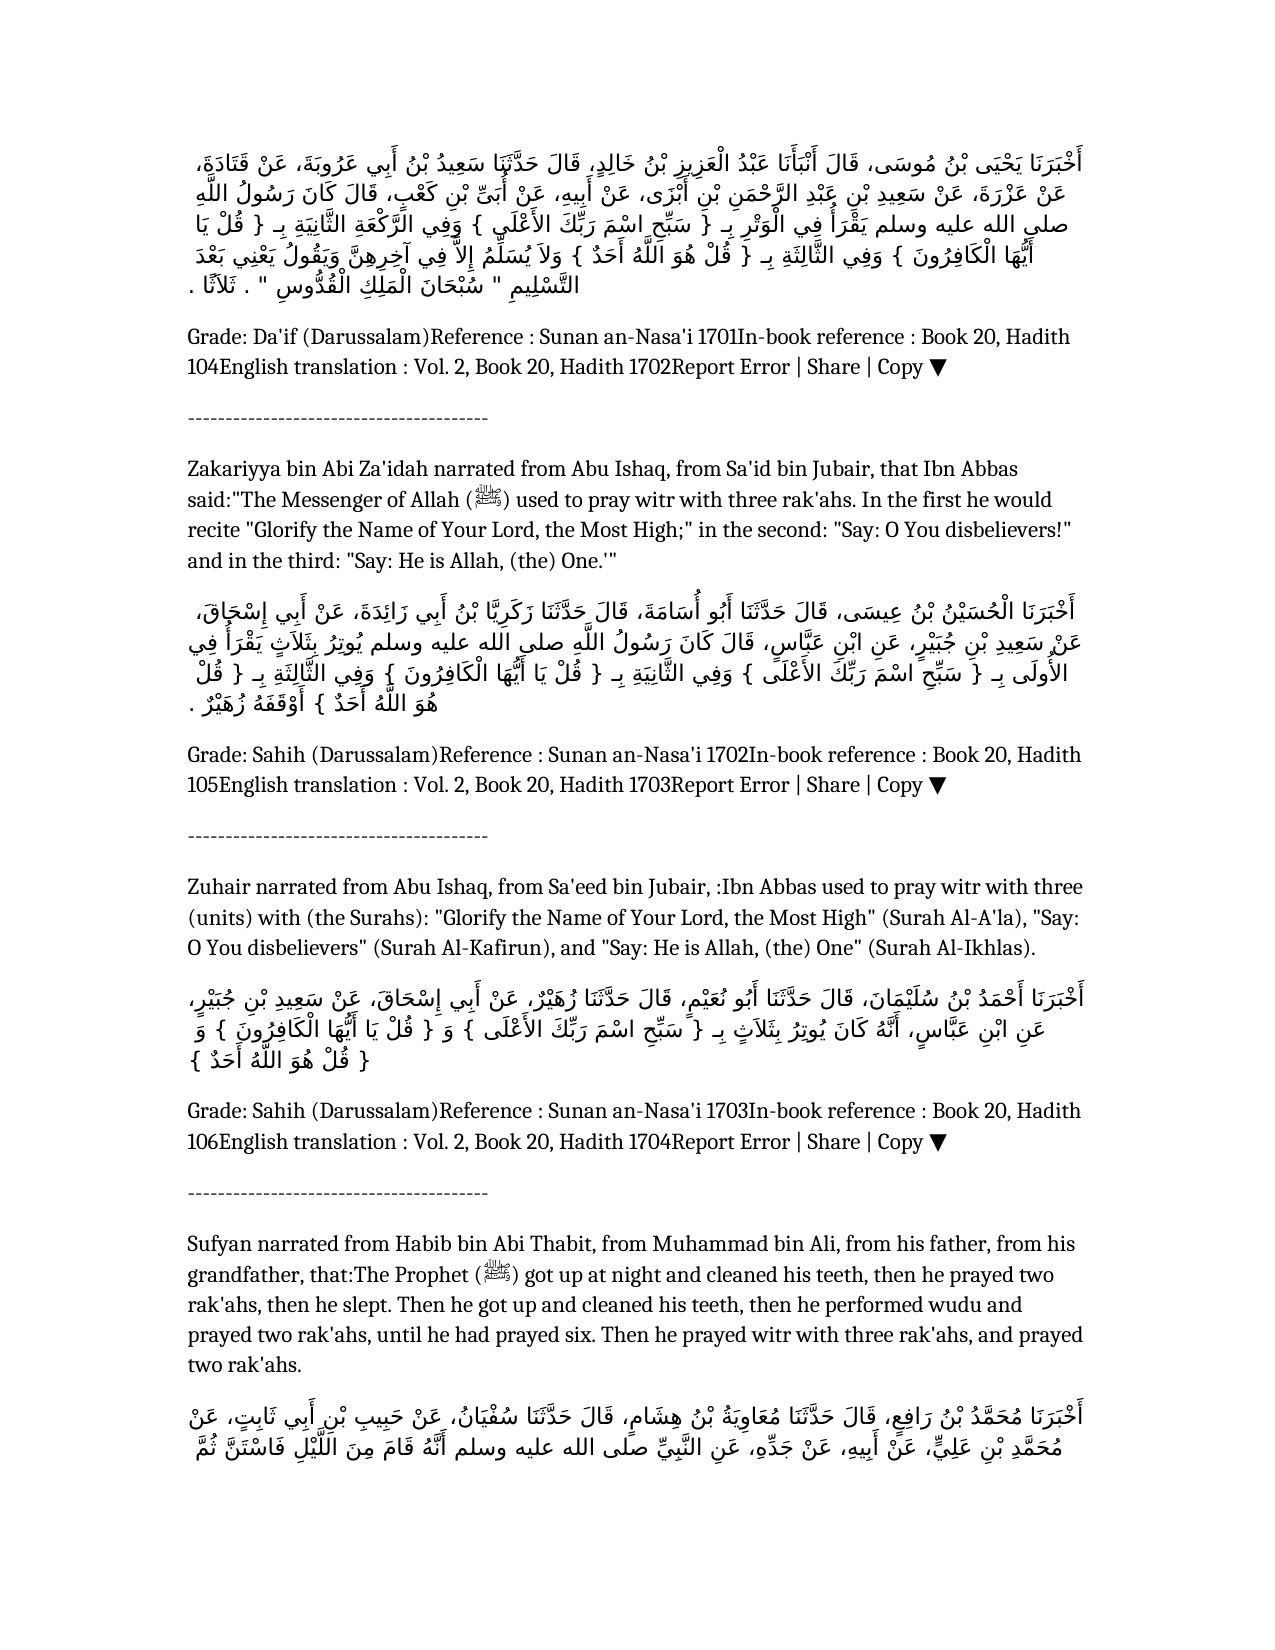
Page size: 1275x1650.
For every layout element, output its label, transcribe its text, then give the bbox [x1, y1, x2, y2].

text أَخْبَرَنَا يَحْيَى بْنُ مُوسَى، قَالَ أَنْبَأَنَا عَبْدُ الْعَزِيزِ بْنُ خَالِدٍ، قَالَ حَدَّثَنَا سَعِيدُ بْنُ أَبِي عَرُوبَةَ، عَنْ قَتَادَةَ، عَنْ عَزْرَةَ، عَنْ سَعِيدِ بْنِ عَبْدِ الرَّحْمَنِ بْنِ أَبْزَى، عَنْ أَبِيهِ، عَنْ أُبَىِّ بْنِ كَعْبٍ، قَالَ كَانَ رَسُولُ اللَّهِ صلى الله عليه وسلم يَقْرَأُ فِي الْوَتْرِ بِـ ‏{‏ سَبِّحِ اسْمَ رَبِّكَ الأَعْلَى ‏}‏ وَفِي الرَّكْعَةِ الثَّانِيَةِ بِـ ‏{‏ قُلْ يَا أَيُّهَا الْكَافِرُونَ ‏}‏ وَفِي الثَّالِثَةِ بِـ ‏{‏ قُلْ هُوَ اللَّهُ أَحَدٌ ‏}‏ وَلاَ يُسَلِّمُ إِلاَّ فِي آخِرِهِنَّ وَيَقُولُ يَعْنِي بَعْدَ التَّسْلِيمِ ‏"‏ سُبْحَانَ الْمَلِكِ الْقُدُّوسِ ‏"‏ ‏.‏ ثَلاَثًا ‏.‏ [187, 150, 1087, 299]
text ---------------------------------------- [187, 823, 1087, 849]
text Grade: Sahih (Darussalam)Reference : Sunan an-Nasa'i 1702In-book reference : Book 20, Hadith 105English translation : Vol. 2, Book 20, Hadith 1703Report Error | Share | Copy ▼ [187, 742, 1087, 798]
text Zakariyya bin Abi Za'idah narrated from Abu Ishaq, from Sa'id bin Jubair, that Ibn Abbas said:"The Messenger of Allah (ﷺ) used to pray witr with three rak'ahs. In the first he would recite "Glorify the Name of Your Lord, the Most High;" in the second: "Say: O You disbelievers!" and in the third: "Say: He is Allah, (the) One.'" [187, 456, 1087, 574]
text أَخْبَرَنَا الْحُسَيْنُ بْنُ عِيسَى، قَالَ حَدَّثَنَا أَبُو أُسَامَةَ، قَالَ حَدَّثَنَا زَكَرِيَّا بْنُ أَبِي زَائِدَةَ، عَنْ أَبِي إِسْحَاقَ، عَنْ سَعِيدِ بْنِ جُبَيْرٍ، عَنِ ابْنِ عَبَّاسٍ، قَالَ كَانَ رَسُولُ اللَّهِ صلى الله عليه وسلم يُوتِرُ بِثَلاَثٍ يَقْرَأُ فِي الأُولَى بِـ ‏{‏ سَبِّحِ اسْمَ رَبِّكَ الأَعْلَى ‏}‏ وَفِي الثَّانِيَةِ بِـ ‏{‏ قُلْ يَا أَيُّهَا الْكَافِرُونَ ‏}‏ وَفِي الثَّالِثَةِ بِـ ‏{‏ قُلْ هُوَ اللَّهُ أَحَدٌ ‏}‏ أَوْقَفَهُ زُهَيْرٌ ‏.‏ [187, 598, 1087, 717]
text ---------------------------------------- [187, 405, 1087, 432]
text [187, 1403, 1087, 1460]
text Grade: Da'if (Darussalam)Reference : Sunan an-Nasa'i 1701In-book reference : Book 20, Hadith 104English translation : Vol. 2, Book 20, Hadith 1702Report Error | Share | Copy ▼ [187, 324, 1087, 381]
text Zuhair narrated from Abu Ishaq, from Sa'eed bin Jubair, :Ibn Abbas used to pray witr with three (units) with (the Surahs): "Glorify the Name of Your Lord, the Most High" (Surah Al-A'la), "Say: O You disbelievers" (Surah Al-Kafirun), and "Say: He is Allah, (the) One" (Surah Al-Ikhlas). [187, 874, 1087, 961]
text Grade: Sahih (Darussalam)Reference : Sunan an-Nasa'i 1703In-book reference : Book 20, Hadith 106English translation : Vol. 2, Book 20, Hadith 1704Report Error | Share | Copy ▼ [187, 1098, 1087, 1155]
text ---------------------------------------- [187, 1179, 1087, 1206]
text Sufyan narrated from Habib bin Abi Thabit, from Muhammad bin Ali, from his father, from his grandfather, that:The Prophet (ﷺ) got up at night and cleaned his teeth, then he prayed two rak'ahs, then he slept. Then he got up and cleaned his teeth, then he performed wudu and prayed two rak'ahs, until he had prayed six. Then he prayed witr with three rak'ahs, and prayed two rak'ahs. [187, 1231, 1087, 1378]
text أَخْبَرَنَا أَحْمَدُ بْنُ سُلَيْمَانَ، قَالَ حَدَّثَنَا أَبُو نُعَيْمٍ، قَالَ حَدَّثَنَا زُهَيْرٌ، عَنْ أَبِي إِسْحَاقَ، عَنْ سَعِيدِ بْنِ جُبَيْرٍ، عَنِ ابْنِ عَبَّاسٍ، أَنَّهُ كَانَ يُوتِرُ بِثَلاَثٍ بِـ ‏{‏ سَبِّحِ اسْمَ رَبِّكَ الأَعْلَى ‏}‏ وَ ‏{‏ قُلْ يَا أَيُّهَا الْكَافِرُونَ ‏}‏ وَ ‏{‏ قُلْ هُوَ اللَّهُ أَحَدٌ ‏}‏ [187, 986, 1087, 1073]
